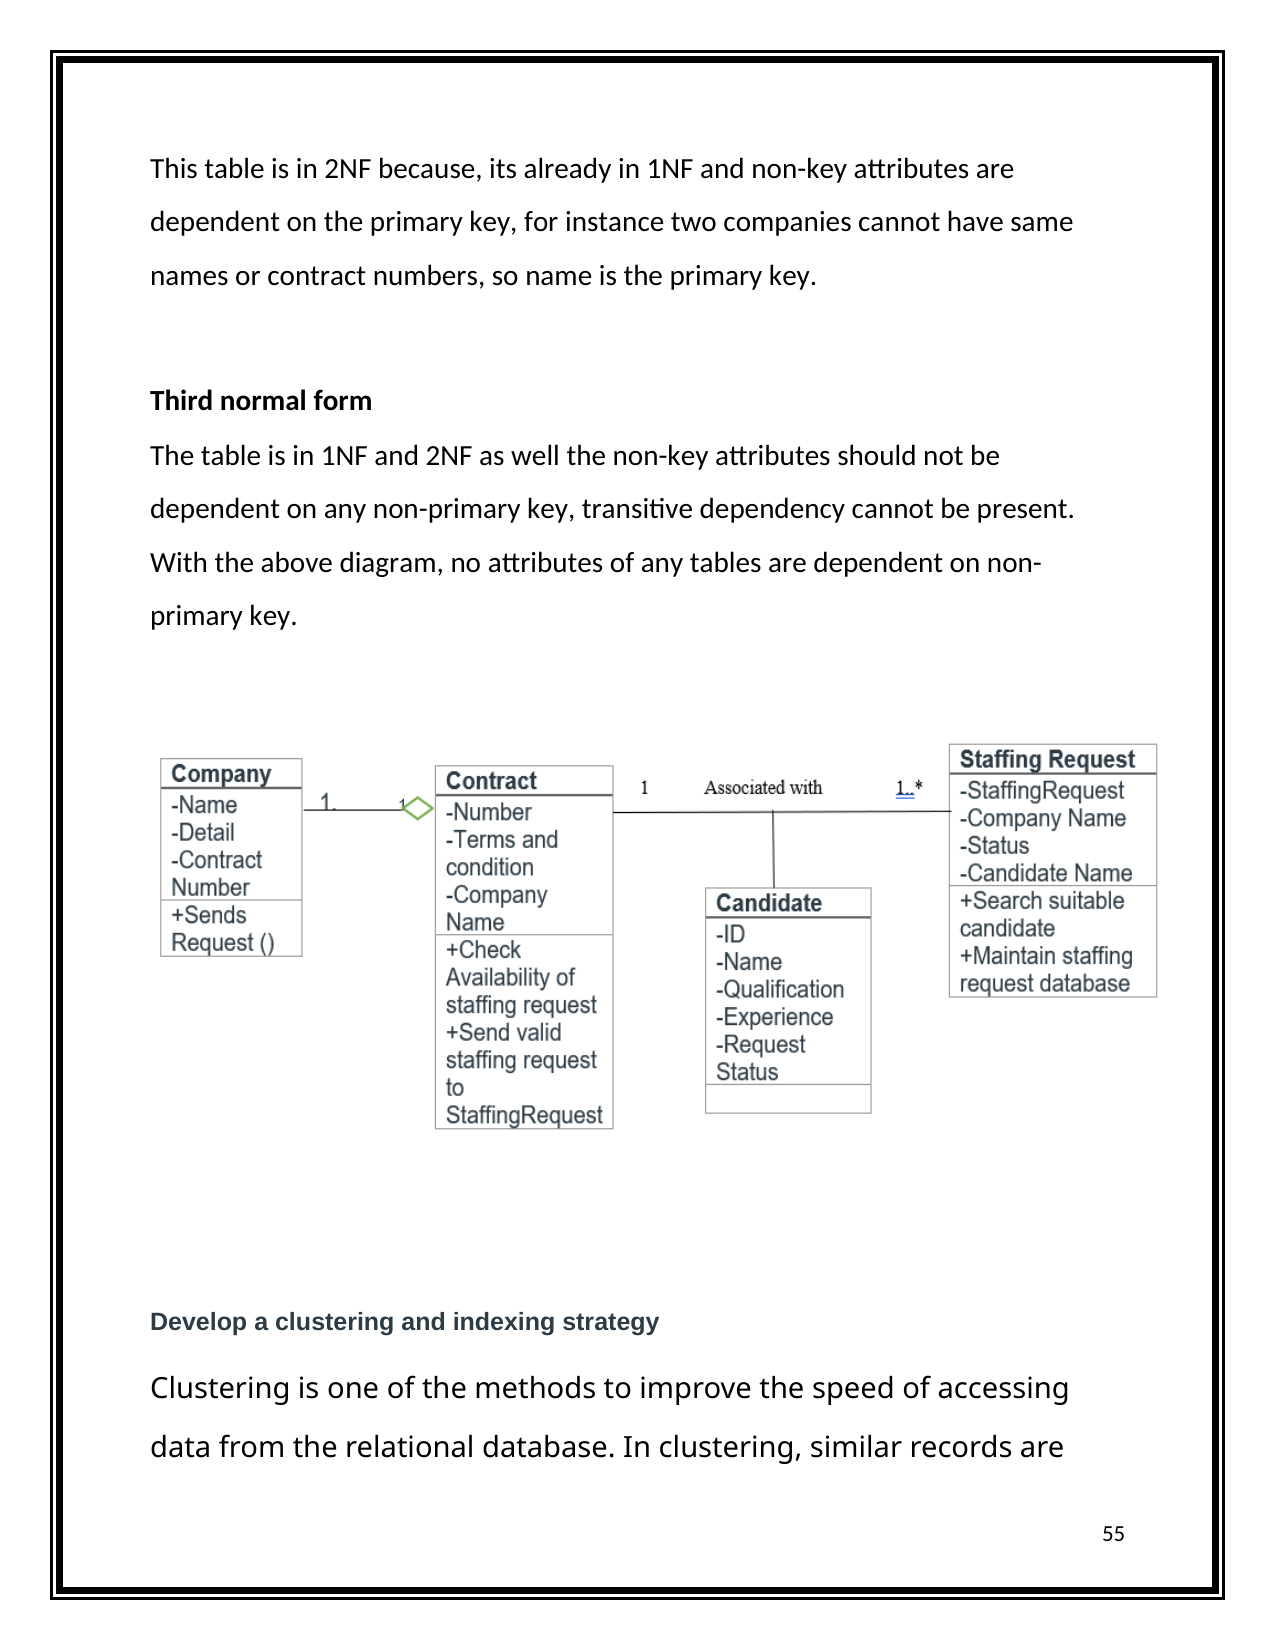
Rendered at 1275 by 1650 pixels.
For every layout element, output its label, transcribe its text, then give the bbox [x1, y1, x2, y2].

text The table is in 1NF and 2NF as well the non-key attributes should not be dependent on any non-primary key, transitive dependency cannot be present. With the above diagram, no attributes of any tables are dependent on non-primary key. [150, 437, 1125, 633]
text Develop a clustering and indexing strategy [150, 1307, 1125, 1336]
text This table is in 2NF because, its already in 1NF and non-key attributes are dependent on the primary key, for instance two companies cannot have same names or contract numbers, so name is the primary key. [150, 150, 1125, 292]
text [150, 1367, 1125, 1466]
text Third normal form [150, 382, 1125, 418]
